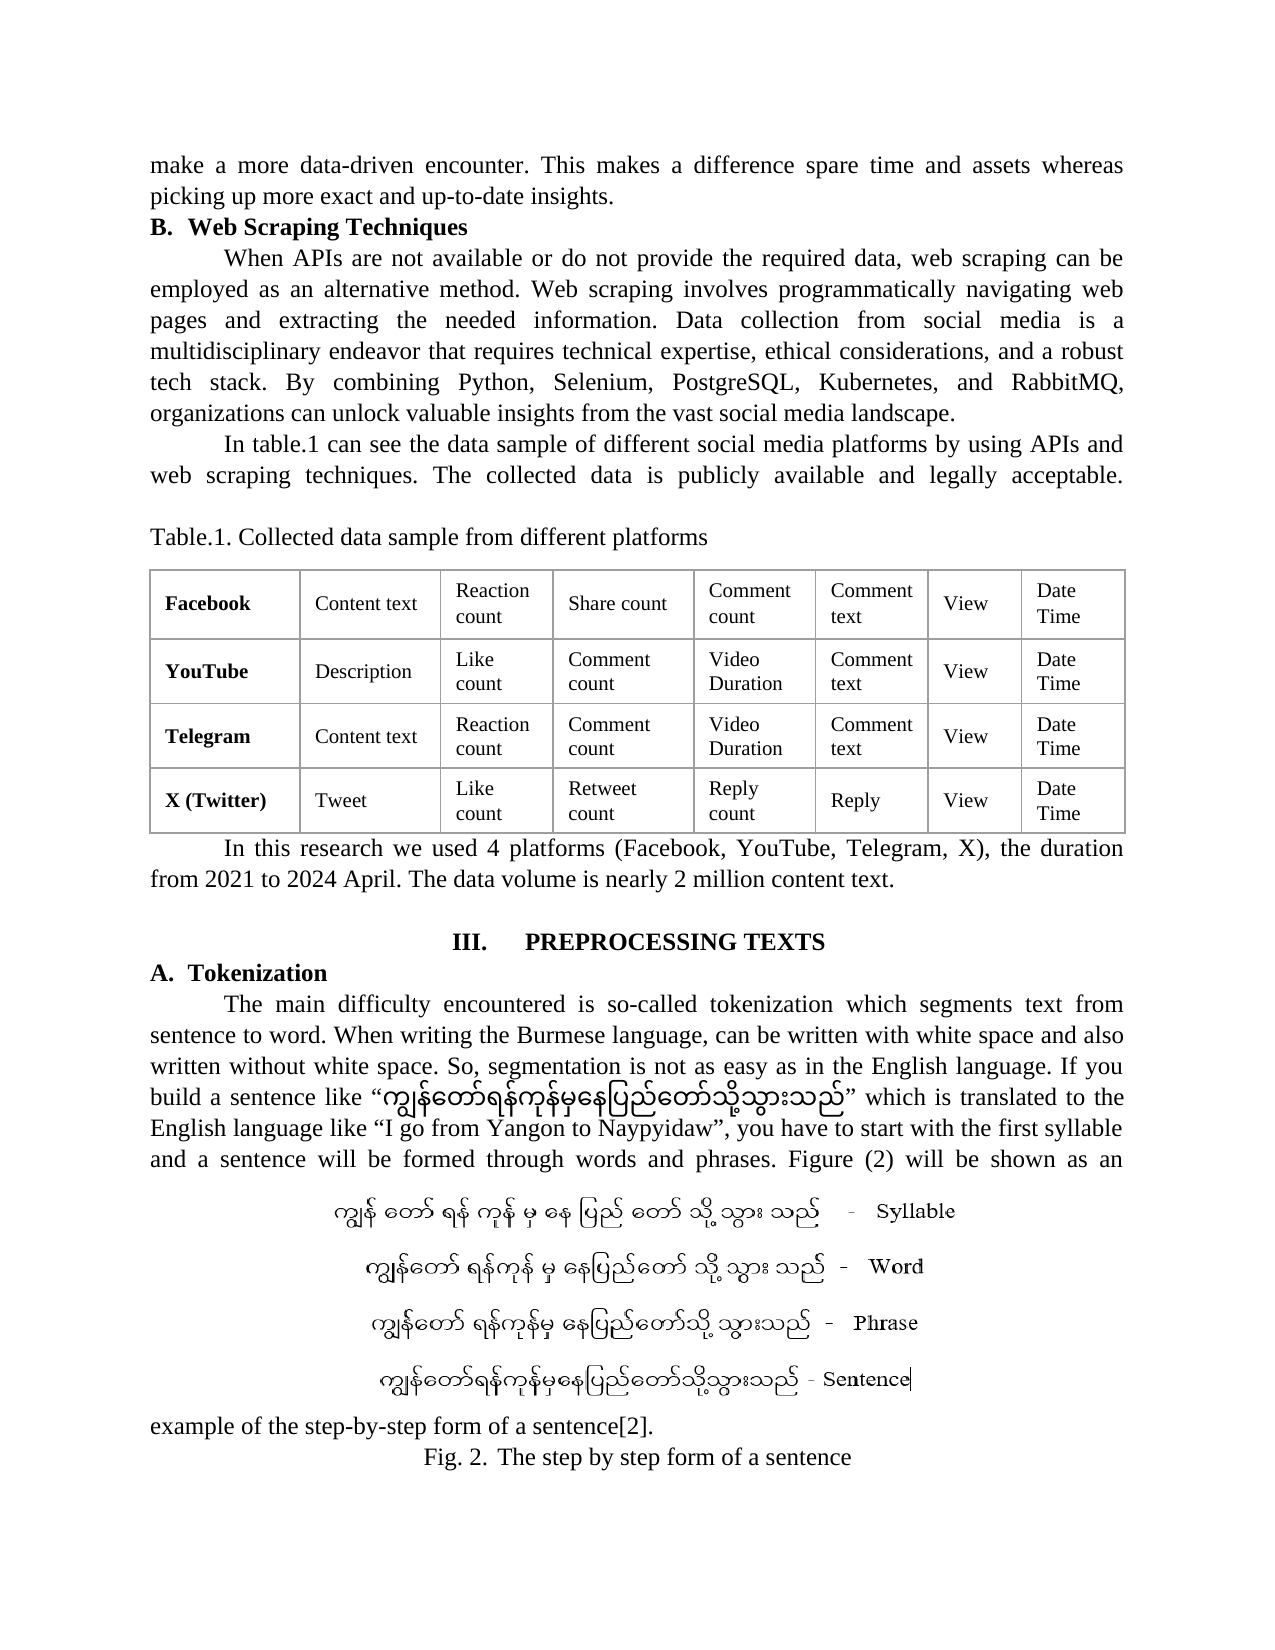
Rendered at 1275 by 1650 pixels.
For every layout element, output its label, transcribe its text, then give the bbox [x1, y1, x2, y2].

table_cell Like count [441, 769, 552, 832]
table_cell View [929, 640, 1021, 703]
table_cell View [929, 704, 1021, 767]
text Table.1. Collected data sample from different platforms [150, 522, 1125, 550]
picture [304, 1182, 972, 1411]
table_cell Comment text [816, 640, 927, 703]
table_cell Tweet [301, 769, 440, 832]
text Fig. 2. The step by step form of a sentence [150, 1442, 1125, 1471]
list Web Scraping Techniques [150, 212, 1125, 241]
table_cell X (Twitter) [151, 769, 299, 832]
table_cell Reply [816, 769, 927, 832]
table_cell Description [301, 640, 440, 703]
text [150, 150, 1125, 210]
table_header Facebook [151, 571, 299, 638]
table_cell Date Time [1022, 769, 1124, 832]
table_header Comment text [816, 571, 927, 638]
table_cell Comment text [816, 704, 927, 767]
table_cell Date Time [1022, 704, 1124, 767]
table_header Date Time [1022, 571, 1124, 638]
text In this research we used 4 platforms (Facebook, YouTube, Telegram, X), the duration from 2021 to 2024 April. The data volume is nearly 2 million content text. [150, 834, 1125, 893]
table_cell Content text [301, 704, 440, 767]
table_header Reaction count [441, 571, 552, 638]
table_cell Video Duration [695, 640, 815, 703]
table_cell Retweet count [554, 769, 693, 832]
table_cell Video Duration [695, 704, 815, 767]
table_cell Comment count [554, 704, 693, 767]
text In table.1 can see the data sample of different social media platforms by using APIs and web scraping techniques. The collected data is publicly available and legally acceptable. [150, 429, 1125, 519]
list PREPROCESSING TEXTS [187, 927, 1125, 955]
table_cell YouTube [151, 640, 299, 703]
table_header Comment count [695, 571, 815, 638]
table_cell Reply count [695, 769, 815, 832]
text When APIs are not available or do not provide the required data, web scraping can be employed as an alternative method. Web scraping involves programmatically navigating web pages and extracting the needed information. Data collection from social media is a multidisciplinary endeavor that requires technical expertise, ethical considerations, and a robust tech stack. By combining Python, Selenium, PostgreSQL, Kubernetes, and RabbitMQ, organizations can unlock valuable insights from the vast social media landscape. [150, 243, 1125, 427]
list Tokenization [150, 958, 1125, 986]
table_header Content text [301, 571, 440, 638]
table_cell Reaction count [441, 704, 552, 767]
table_cell Like count [441, 640, 552, 703]
table_header Share count [554, 571, 693, 638]
table_cell Comment count [554, 640, 693, 703]
table_cell Telegram [151, 704, 299, 767]
table_header View [929, 571, 1021, 638]
table_cell Date Time [1022, 640, 1124, 703]
table_cell View [929, 769, 1021, 832]
